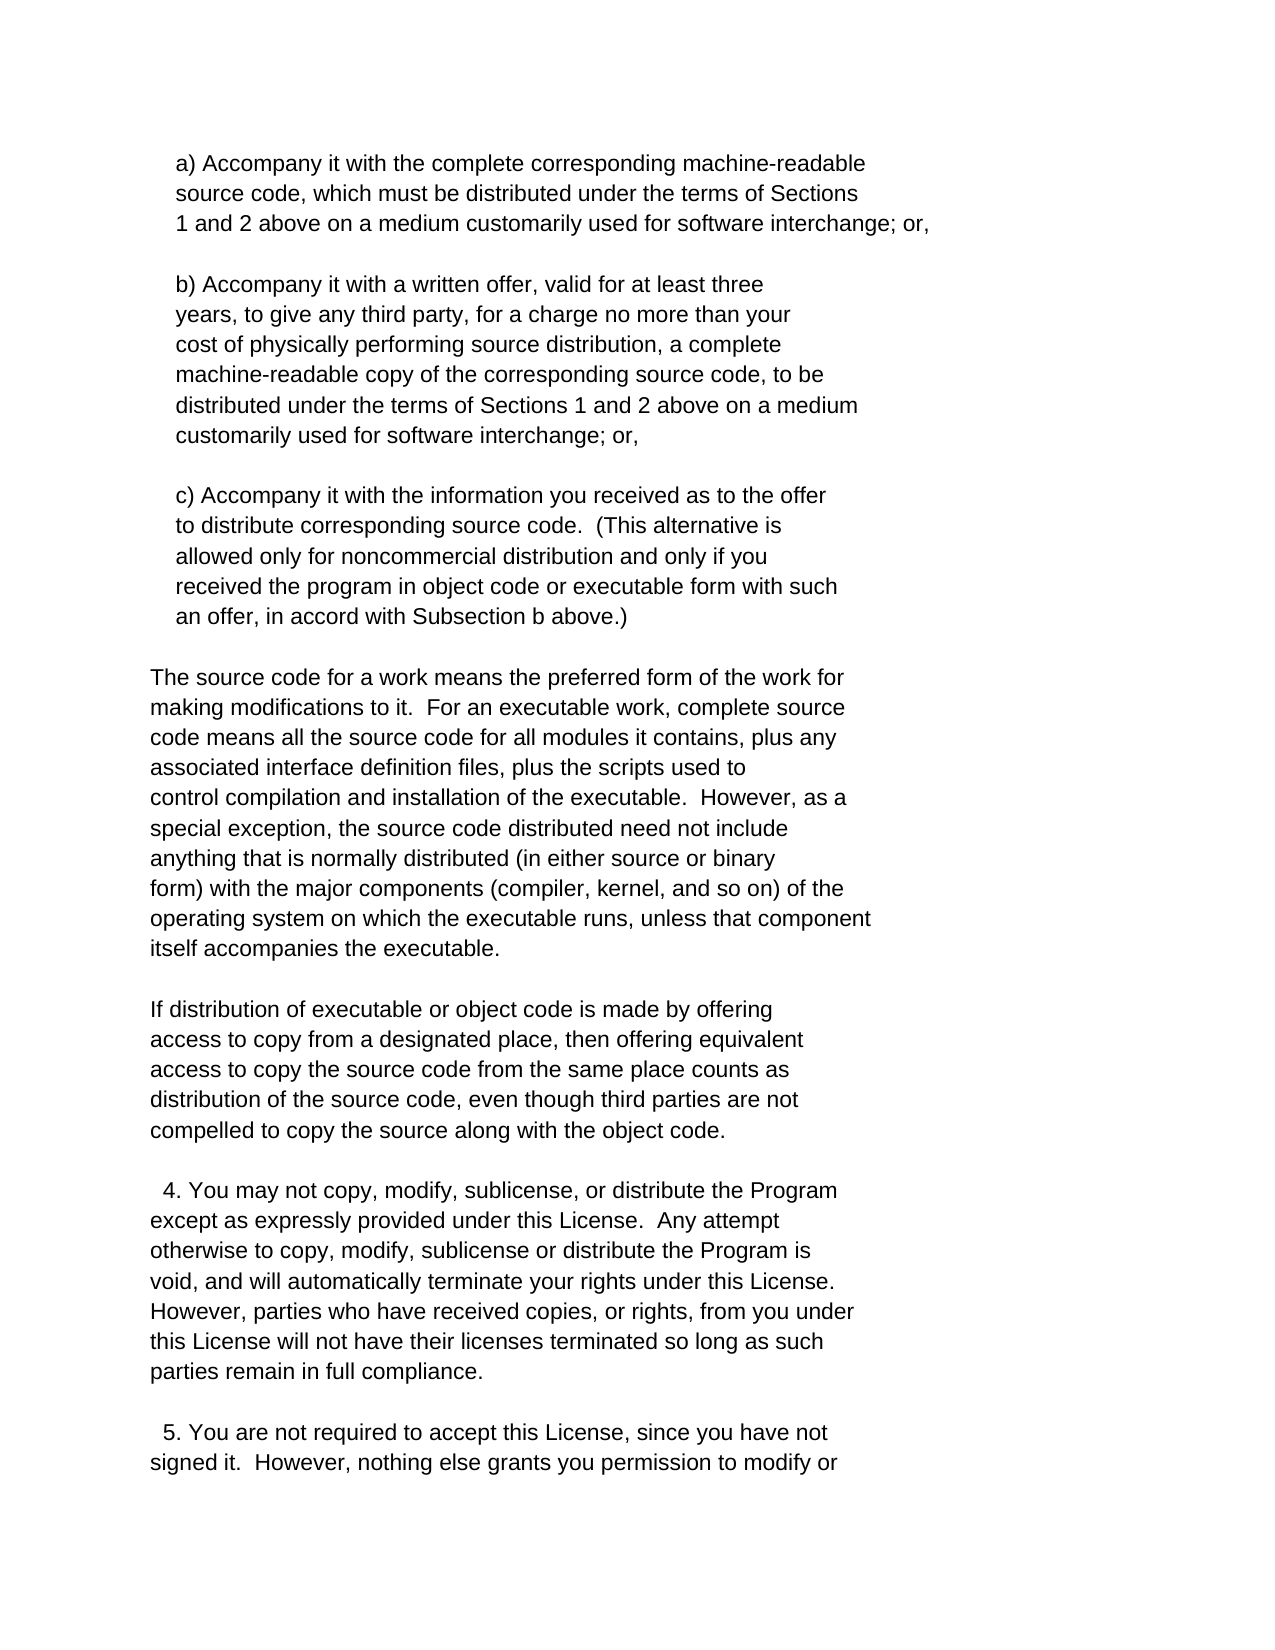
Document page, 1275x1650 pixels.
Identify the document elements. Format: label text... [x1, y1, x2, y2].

text except as expressly provided under this License. Any attempt [150, 1207, 1125, 1234]
text this License will not have their licenses terminated so long as such [150, 1328, 1125, 1354]
text years, to give any third party, for a charge no more than your [150, 301, 1125, 327]
text customarily used for software interchange; or, [150, 422, 1125, 448]
text signed it. However, nothing else grants you permission to modify or [150, 1449, 1125, 1475]
text control compilation and installation of the executable. However, as a [150, 784, 1125, 811]
text anything that is normally distributed (in either source or binary [150, 845, 1125, 871]
text 4. You may not copy, modify, sublicense, or distribute the Program [150, 1177, 1125, 1203]
text distributed under the terms of Sections 1 and 2 above on a medium [150, 392, 1125, 418]
text operating system on which the executable runs, unless that component [150, 905, 1125, 932]
text If distribution of executable or object code is made by offering [150, 996, 1125, 1022]
text otherwise to copy, modify, sublicense or distribute the Program is [150, 1237, 1125, 1264]
text 1 and 2 above on a medium customarily used for software interchange; or, [150, 210, 1125, 237]
text source code, which must be distributed under the terms of Sections [150, 180, 1125, 207]
text c) Accompany it with the information you received as to the offer [150, 482, 1125, 509]
text allowed only for noncommercial distribution and only if you [150, 543, 1125, 569]
text cost of physically performing source distribution, a complete [150, 331, 1125, 358]
text compelled to copy the source along with the object code. [150, 1117, 1125, 1143]
text distribution of the source code, even though third parties are not [150, 1086, 1125, 1113]
text parties remain in full compliance. [150, 1358, 1125, 1385]
text making modifications to it. For an executable work, complete source [150, 694, 1125, 720]
text 5. You are not required to accept this License, since you have not [150, 1419, 1125, 1445]
text to distribute corresponding source code. (This alternative is [150, 512, 1125, 539]
text itself accompanies the executable. [150, 935, 1125, 962]
text However, parties who have received copies, or rights, from you under [150, 1298, 1125, 1324]
text an offer, in accord with Subsection b above.) [150, 603, 1125, 629]
text special exception, the source code distributed need not include [150, 814, 1125, 841]
text code means all the source code for all modules it contains, plus any [150, 724, 1125, 750]
text associated interface definition files, plus the scripts used to [150, 754, 1125, 781]
text machine-readable copy of the corresponding source code, to be [150, 361, 1125, 388]
text form) with the major components (compiler, kernel, and so on) of the [150, 875, 1125, 901]
text received the program in object code or executable form with such [150, 573, 1125, 599]
text The source code for a work means the preferred form of the work for [150, 663, 1125, 690]
text b) Accompany it with a written offer, valid for at least three [150, 271, 1125, 297]
text a) Accompany it with the complete corresponding machine-readable [150, 150, 1125, 176]
text access to copy the source code from the same place counts as [150, 1056, 1125, 1083]
text access to copy from a designated place, then offering equivalent [150, 1026, 1125, 1052]
text void, and will automatically terminate your rights under this License. [150, 1268, 1125, 1294]
